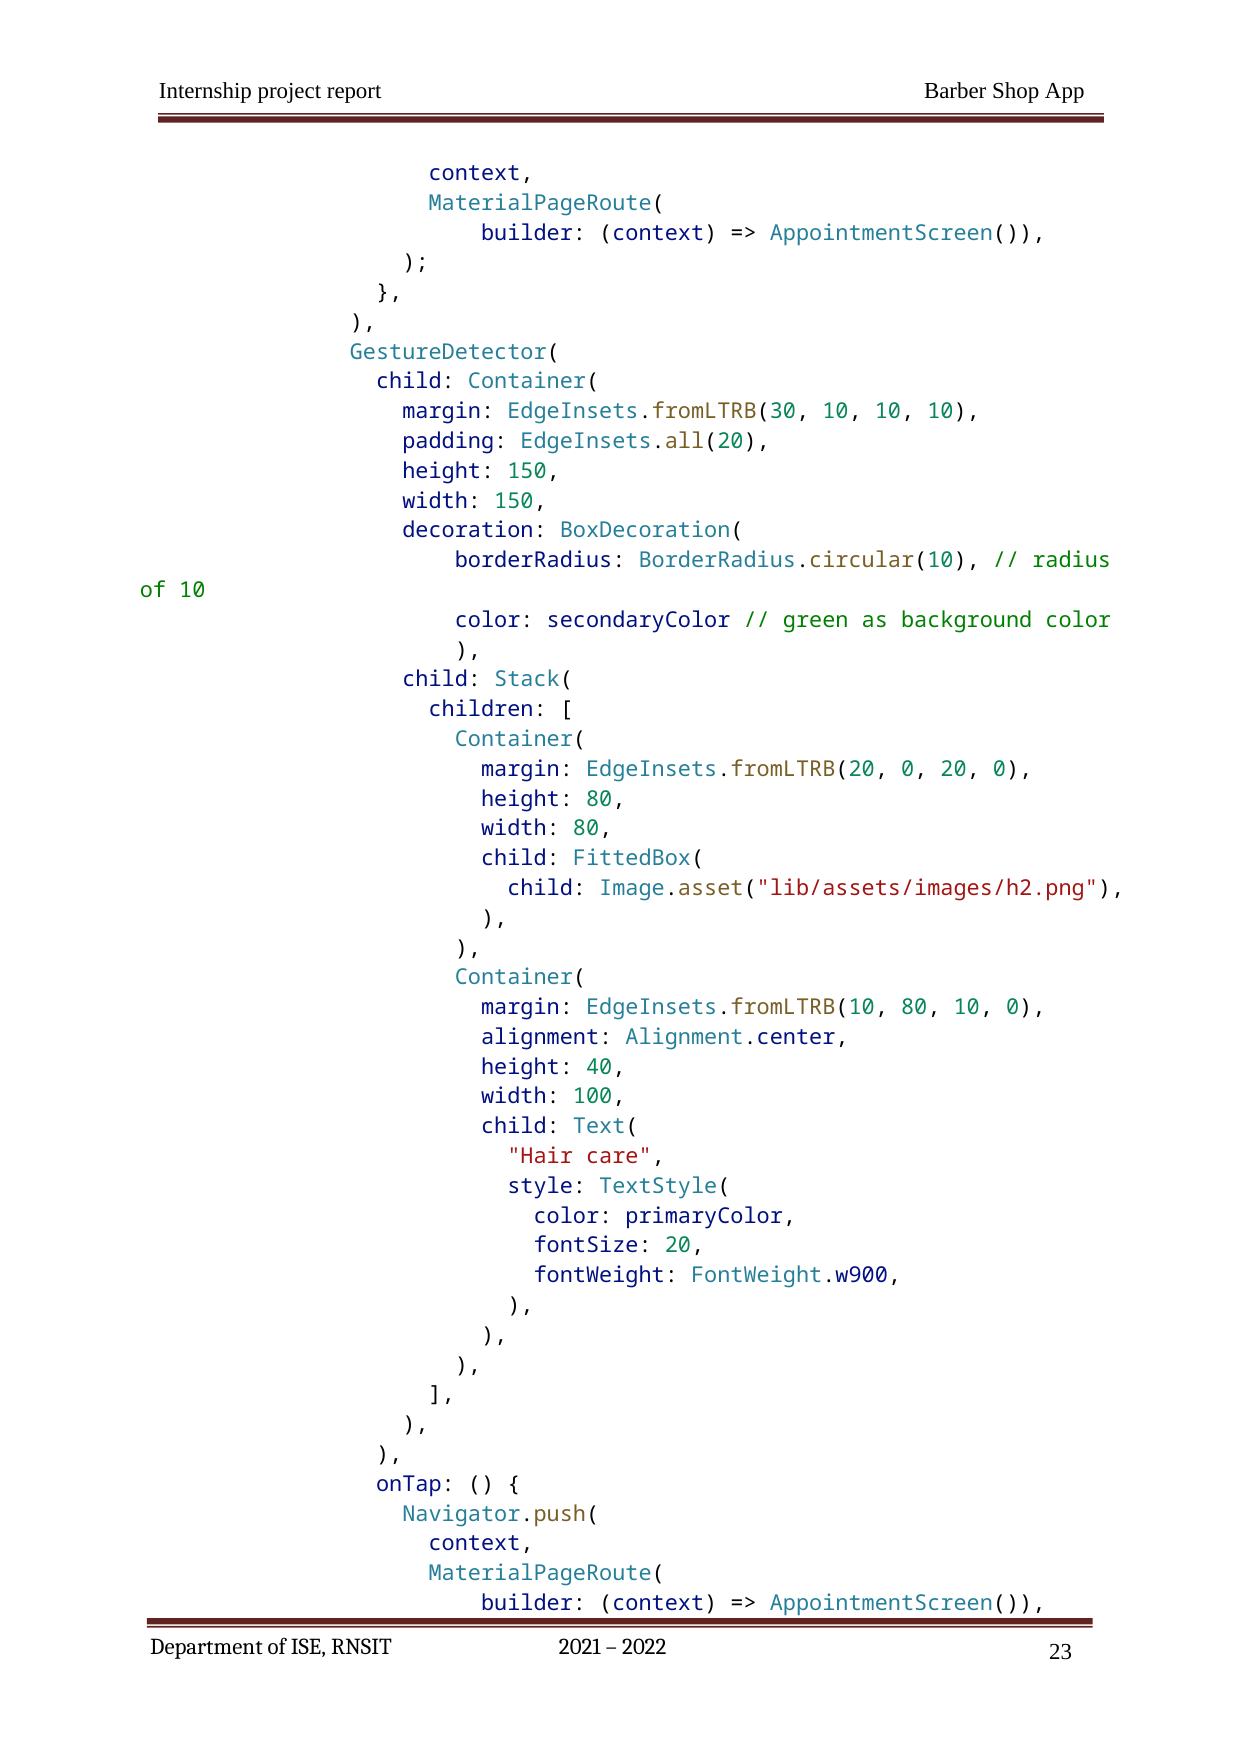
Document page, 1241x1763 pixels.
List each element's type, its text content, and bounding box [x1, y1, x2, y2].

text height: 150, [139, 455, 1130, 485]
text ), [139, 902, 1130, 932]
text child: Image.asset("lib/assets/images/h2.png"), [139, 872, 1130, 902]
text alignment: Alignment.center, [139, 1021, 1130, 1051]
text ), [139, 1319, 1130, 1349]
text borderRadius: BorderRadius.circular(10), // radius of 10 [139, 544, 1130, 604]
text child: Text( [139, 1110, 1130, 1140]
text ), [139, 1438, 1130, 1468]
text height: 80, [139, 783, 1130, 812]
text color: primaryColor, [139, 1200, 1130, 1229]
text width: 100, [139, 1081, 1130, 1110]
text ), [139, 634, 1130, 663]
text padding: EdgeInsets.all(20), [139, 425, 1130, 455]
text margin: EdgeInsets.fromLTRB(20, 0, 20, 0), [139, 753, 1130, 783]
text fontSize: 20, [139, 1229, 1130, 1259]
text ), [139, 1349, 1130, 1378]
text Container( [139, 961, 1130, 991]
text child: Stack( [139, 663, 1130, 693]
text builder: (context) => AppointmentScreen()), [139, 217, 1130, 246]
text MaterialPageRoute( [139, 1557, 1130, 1587]
text margin: EdgeInsets.fromLTRB(10, 80, 10, 0), [139, 991, 1130, 1021]
text ); [139, 246, 1130, 276]
text Navigator.push( [139, 1498, 1130, 1527]
text child: FittedBox( [139, 842, 1130, 872]
text Container( [139, 723, 1130, 753]
text margin: EdgeInsets.fromLTRB(30, 10, 10, 10), [139, 395, 1130, 425]
text child: Container( [139, 366, 1130, 395]
text MaterialPageRoute( [139, 187, 1130, 217]
text builder: (context) => AppointmentScreen()), [139, 1587, 1130, 1617]
text ), [139, 306, 1130, 336]
text "Hair care", [139, 1140, 1130, 1170]
text height: 40, [139, 1051, 1130, 1081]
text ), [139, 1289, 1130, 1319]
text ), [139, 932, 1130, 961]
text style: TextStyle( [139, 1170, 1130, 1200]
text children: [ [139, 693, 1130, 723]
text context, [139, 157, 1130, 187]
text decoration: BoxDecoration( [139, 514, 1130, 544]
text color: secondaryColor // green as background color [139, 604, 1130, 634]
text fontWeight: FontWeight.w900, [139, 1259, 1130, 1289]
text ), [139, 1408, 1130, 1438]
text }, [139, 276, 1130, 306]
text GestureDetector( [139, 336, 1130, 366]
text width: 80, [139, 812, 1130, 842]
text ], [139, 1378, 1130, 1408]
text context, [139, 1527, 1130, 1557]
text width: 150, [139, 485, 1130, 514]
text onTap: () { [139, 1468, 1130, 1498]
